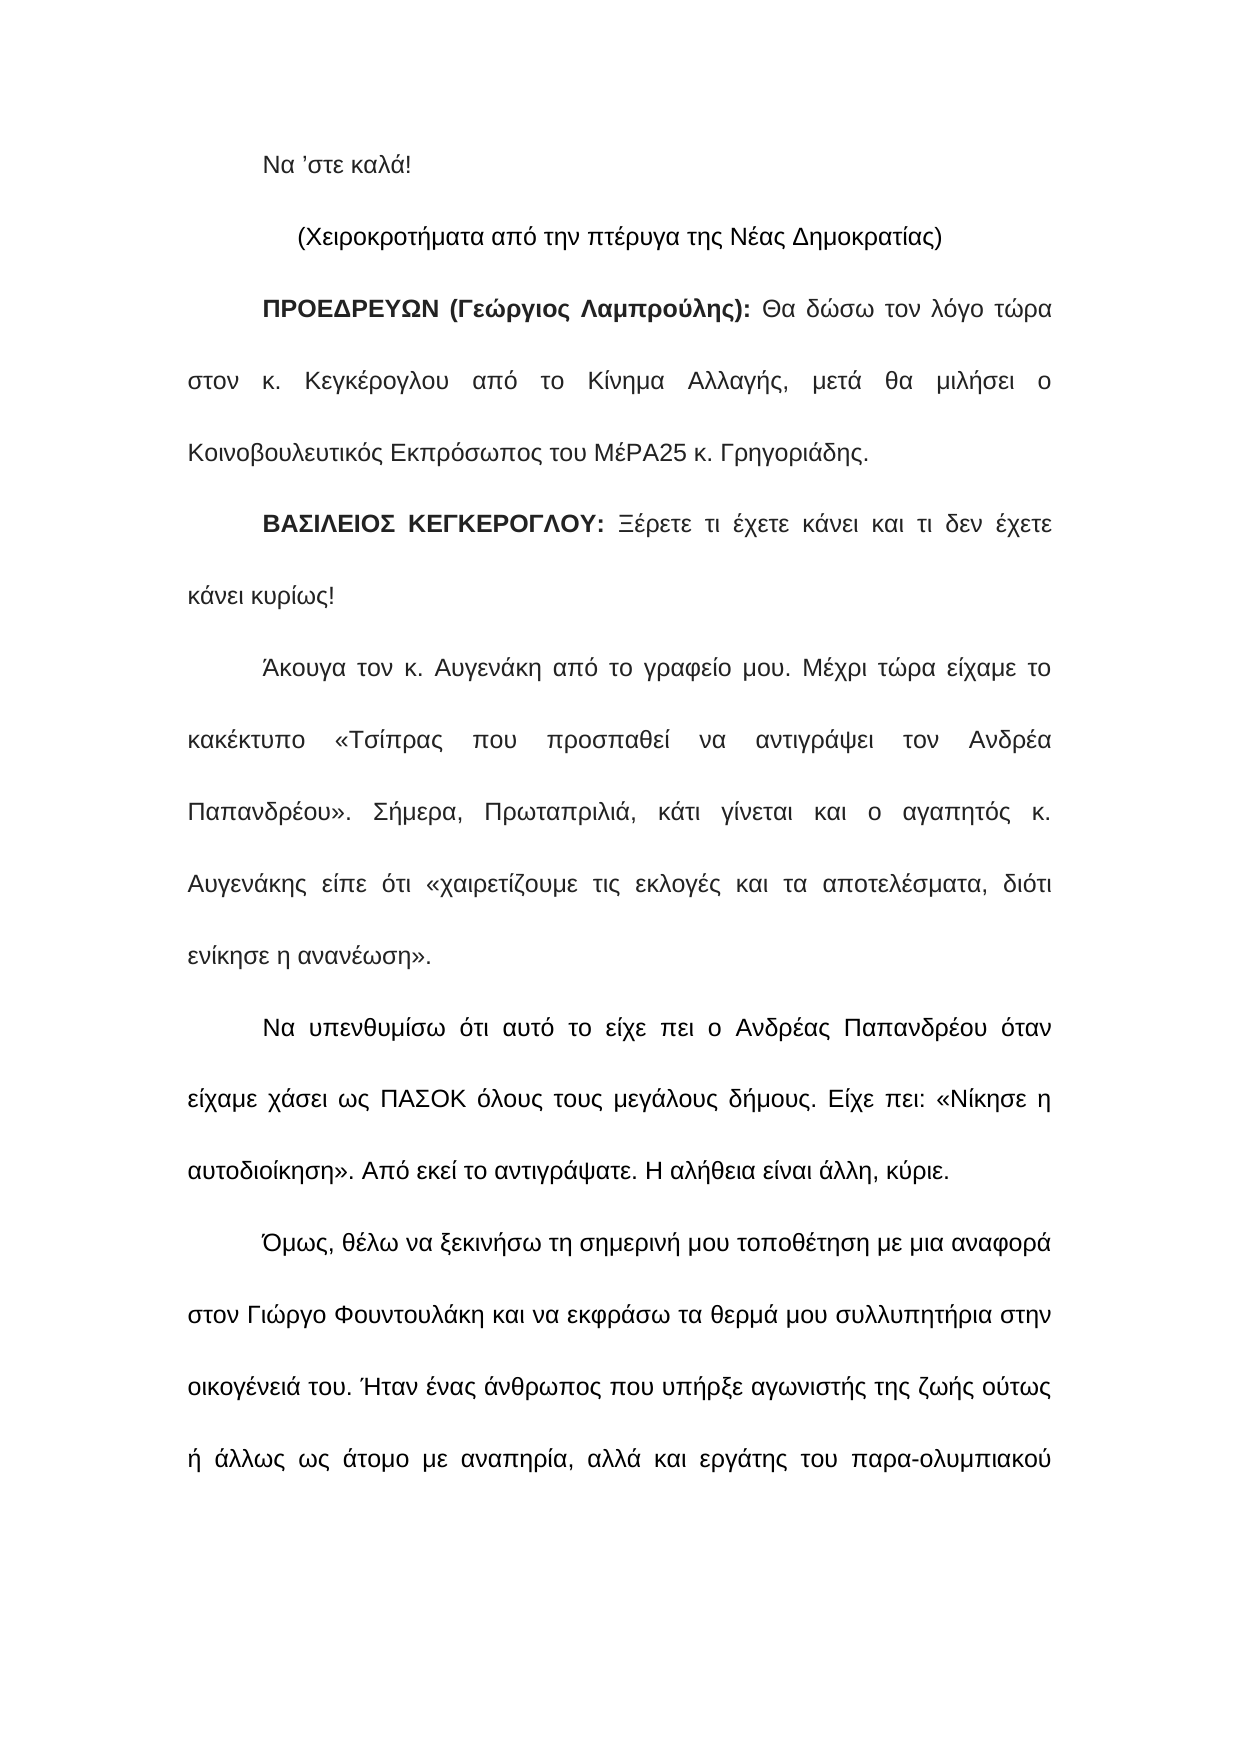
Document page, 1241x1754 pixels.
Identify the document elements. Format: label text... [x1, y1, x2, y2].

text Nα υπενθυμίσω ότι αυτό το είχε πει ο Ανδρέας Παπανδρέου όταν είχαμε χάσει ως ΠΑΣΟΚ όλους τους μεγάλους δήμους. Είχε πει: «Νίκησε η αυτοδιοίκηση». Από εκεί το αντιγράψατε. Η αλήθεια είναι άλλη, κύριε. [187, 1012, 1053, 1185]
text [187, 1228, 1053, 1472]
text Άκουγα τον κ. Αυγενάκη από το γραφείο μου. Μέχρι τώρα είχαμε το κακέκτυπο «Τσίπρας που προσπαθεί να αντιγράψει τον Ανδρέα Παπανδρέου». Σήμερα, Πρωταπριλιά, κάτι γίνεται και ο αγαπητός κ. Αυγενάκης είπε ότι «χαιρετίζουμε τις εκλογές και τα αποτελέσματα, διότι ενίκησε η ανανέωση». [187, 653, 1053, 969]
text ΒΑΣΙΛΕΙΟΣ ΚΕΓΚΕΡΟΓΛΟΥ: Ξέρετε τι έχετε κάνει και τι δεν έχετε κάνει κυρίως! [187, 509, 1053, 610]
text Να ’στε καλά! [187, 150, 1053, 179]
text (Χειροκροτήματα από την πτέρυγα της Νέας Δημοκρατίας) [187, 222, 1053, 251]
text ΠΡΟΕΔΡΕΥΩΝ (Γεώργιος Λαμπρούλης): Θα δώσω τον λόγο τώρα στον κ. Κεγκέρογλου από το Κίνημα Αλλαγής, μετά θα μιλήσει ο Κοινοβουλευτικός Εκπρόσωπος του ΜέΡΑ25 κ. Γρηγοριάδης. [187, 294, 1053, 466]
